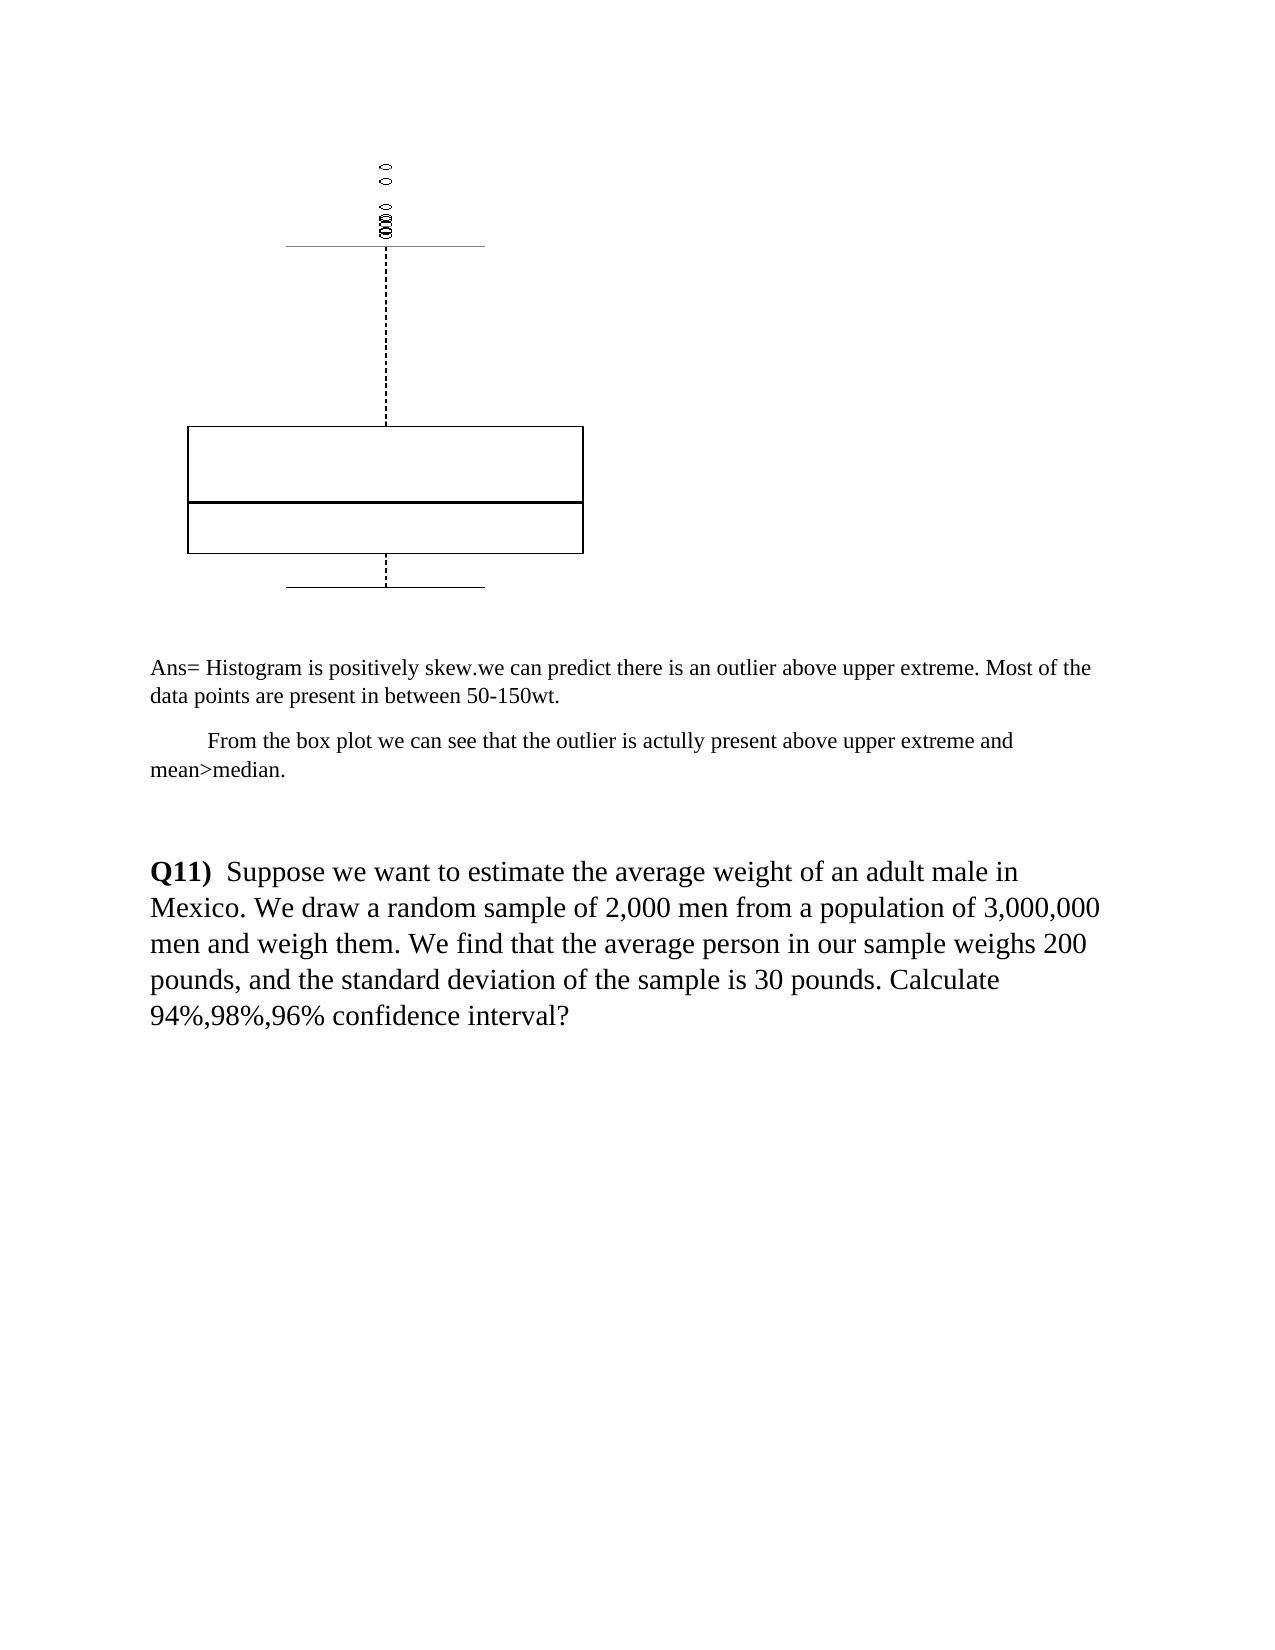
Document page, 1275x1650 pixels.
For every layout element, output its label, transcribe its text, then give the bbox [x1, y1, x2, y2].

picture [150, 149, 632, 635]
text Q11) Suppose we want to estimate the average weight of an adult male in Mexico. We draw a random sample of 2,000 men from a population of 3,000,000 men and weigh them. We find that the average person in our sample weighs 200 pounds, and the standard deviation of the sample is 30 pounds. Calculate 94%,98%,96% confidence interval? [150, 854, 1125, 1032]
text From the box plot we can see that the outlier is actully present above upper extreme and mean>median. [150, 727, 1125, 782]
text Ans= Histogram is positively skew.we can predict there is an outlier above upper extreme. Most of the data points are present in between 50-150wt. [150, 654, 1125, 709]
